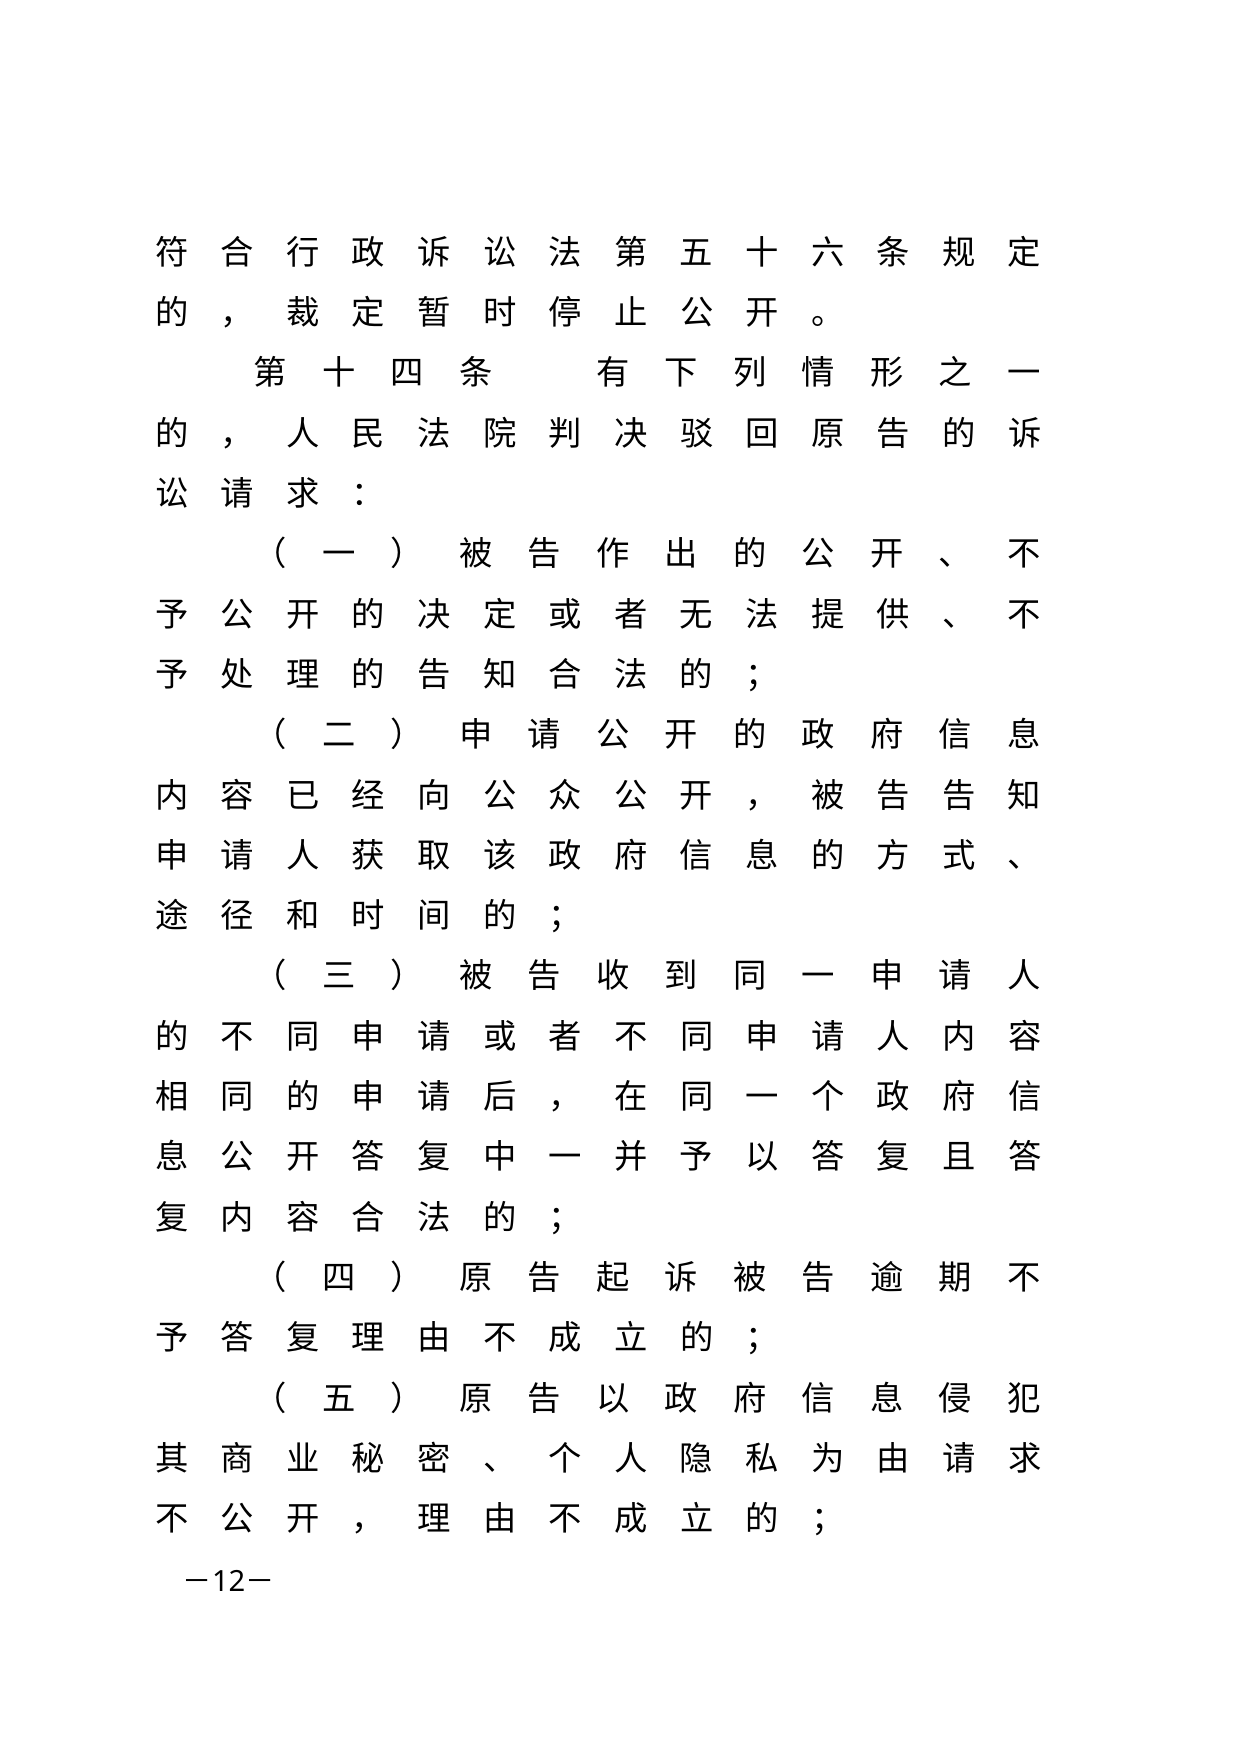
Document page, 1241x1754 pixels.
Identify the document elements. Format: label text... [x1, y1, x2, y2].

text （四）原告起诉被告逾期不予答复理由不成立的； [155, 1245, 1073, 1365]
text （二）申请公开的政府信息内容已经向公众公开，被告告知申请人获取该政府信息的方式、途径和时间的； [155, 702, 1073, 943]
text （五）原告以政府信息侵犯其商业秘密、个人隐私为由请求不公开，理由不成立的； [155, 1365, 1073, 1546]
text （一）被告作出的公开、不予公开的决定或者无法提供、不予处理的告知合法的； [155, 521, 1073, 702]
text （三）被告收到同一申请人的不同申请或者不同申请人内容相同的申请后，在同一个政府信息公开答复中一并予以答复且答复内容合法的； [155, 943, 1073, 1245]
text 第十四条 有下列情形之一的，人民法院判决驳回原告的诉讼请求： [155, 340, 1073, 521]
text 诉讼期间，原告申请停止公开涉及其商业秘密、个人隐私的政府信息，人民法院经审理认为符合行政诉讼法第五十六条规定的，裁定暂时停止公开。 [155, 219, 1073, 340]
